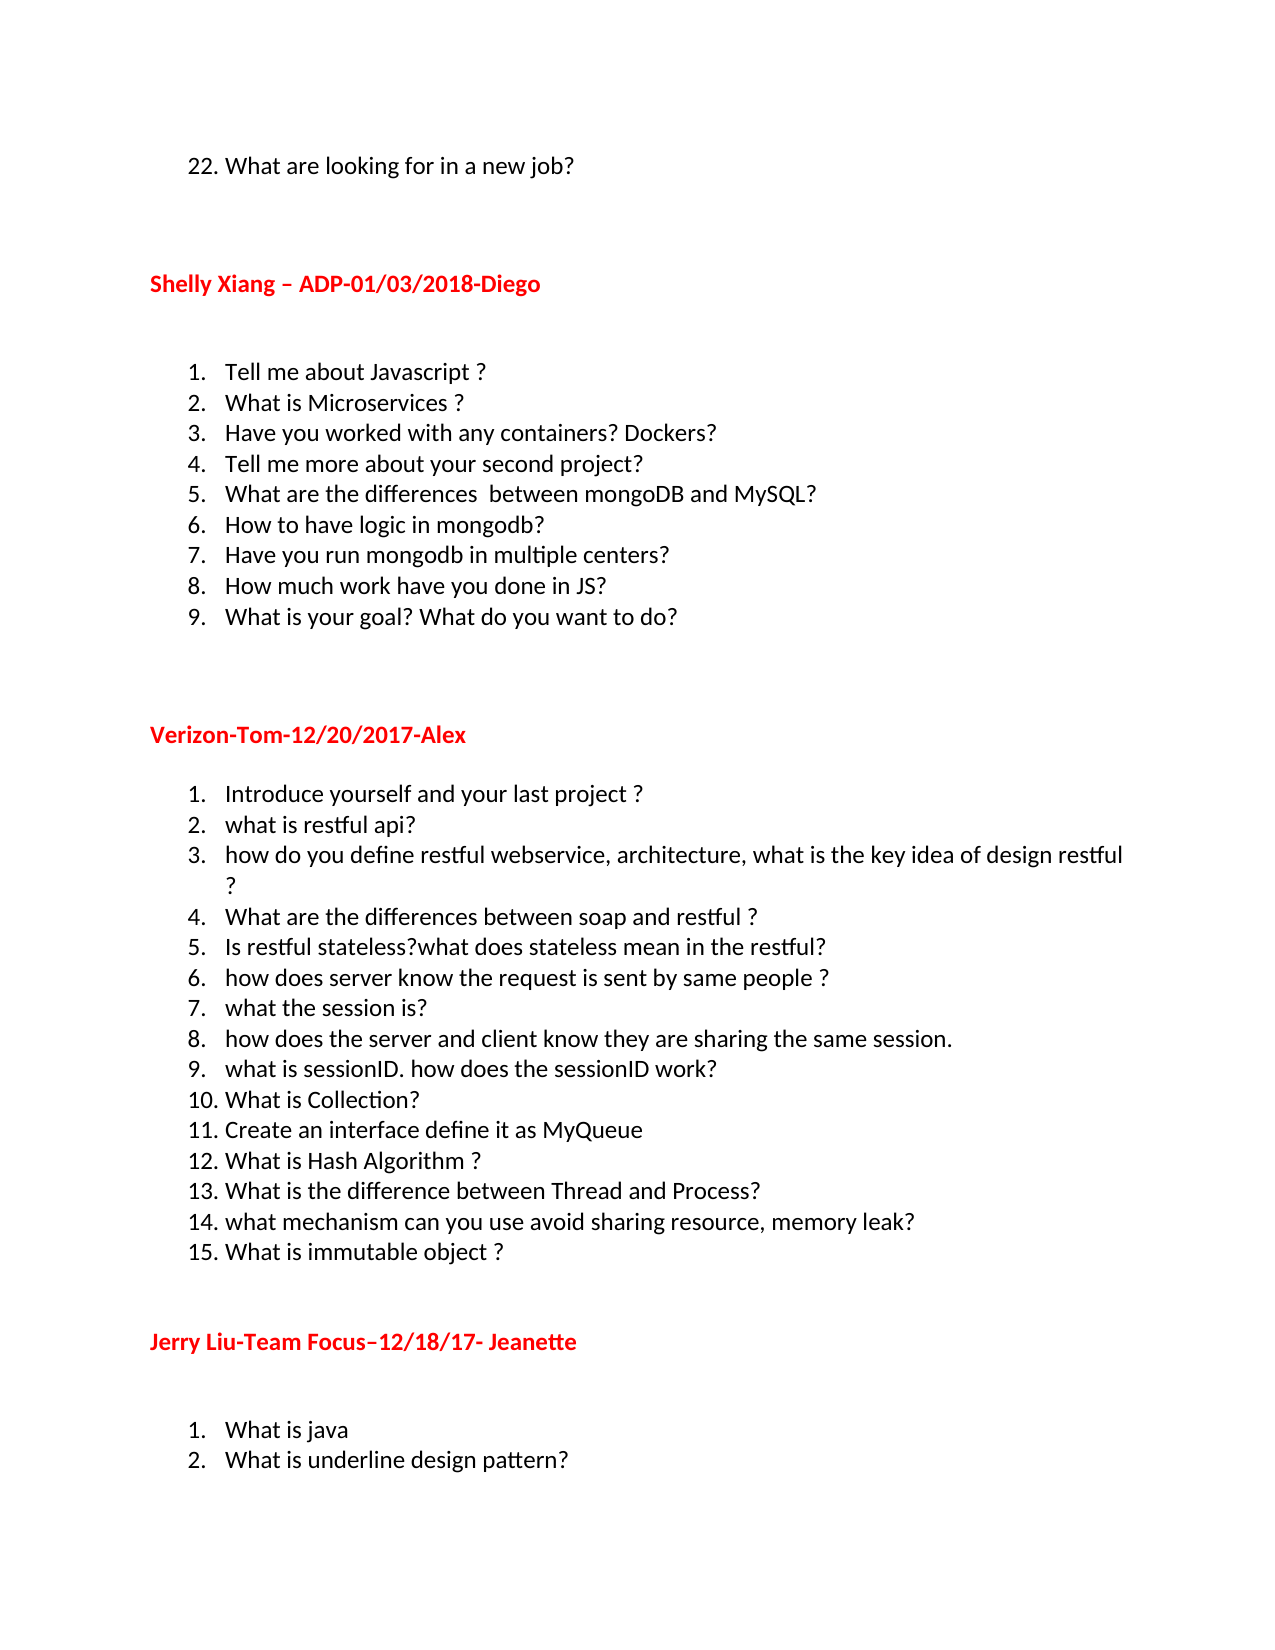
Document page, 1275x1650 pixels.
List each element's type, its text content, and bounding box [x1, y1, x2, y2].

list What are looking for in a new job? [187, 150, 1125, 181]
list What is Collection? [187, 1084, 1125, 1114]
list what mechanism can you use avoid sharing resource, memory leak? [187, 1206, 1125, 1236]
list how does server know the request is sent by same people ? [187, 962, 1125, 992]
list What are the differences between soap and restful ? [187, 901, 1125, 931]
list what the session is? [187, 992, 1125, 1023]
list What is Hash Algorithm ? [187, 1145, 1125, 1175]
list What is java [187, 1414, 1125, 1445]
list Is restful stateless?what does stateless mean in the restful? [187, 931, 1125, 962]
list What is the difference between Thread and Process? [187, 1175, 1125, 1206]
list What are the differences between mongoDB and MySQL? [187, 479, 1125, 509]
list how do you define restful webservice, architecture, what is the key idea of design restful ? [187, 839, 1125, 901]
list what is restful api? [187, 809, 1125, 839]
list Have you worked with any containers? Dockers? [187, 418, 1125, 448]
text Jerry Liu-Team Focus–12/18/17- Jeanette [150, 1326, 1125, 1357]
list what is sessionID. how does the sessionID work? [187, 1053, 1125, 1084]
list What is underline design pattern? [187, 1445, 1125, 1475]
list How much work have you done in JS? [187, 570, 1125, 601]
list Create an interface define it as MyQueue [187, 1114, 1125, 1145]
list What is Microservices ? [187, 387, 1125, 418]
list What is your goal? What do you want to do? [187, 601, 1125, 631]
list how does the server and client know they are sharing the same session. [187, 1023, 1125, 1053]
list How to have logic in mongodb? [187, 509, 1125, 540]
text Shelly Xiang – ADP-01/03/2018-Diego [150, 268, 1125, 299]
text Verizon-Tom-12/20/2017-Alex [150, 719, 1125, 750]
list Tell me more about your second project? [187, 448, 1125, 479]
list What is immutable object ? [187, 1236, 1125, 1267]
list Introduce yourself and your last project ? [187, 778, 1125, 809]
list Have you run mongodb in multiple centers? [187, 540, 1125, 570]
list Tell me about Javascript ? [187, 357, 1125, 387]
